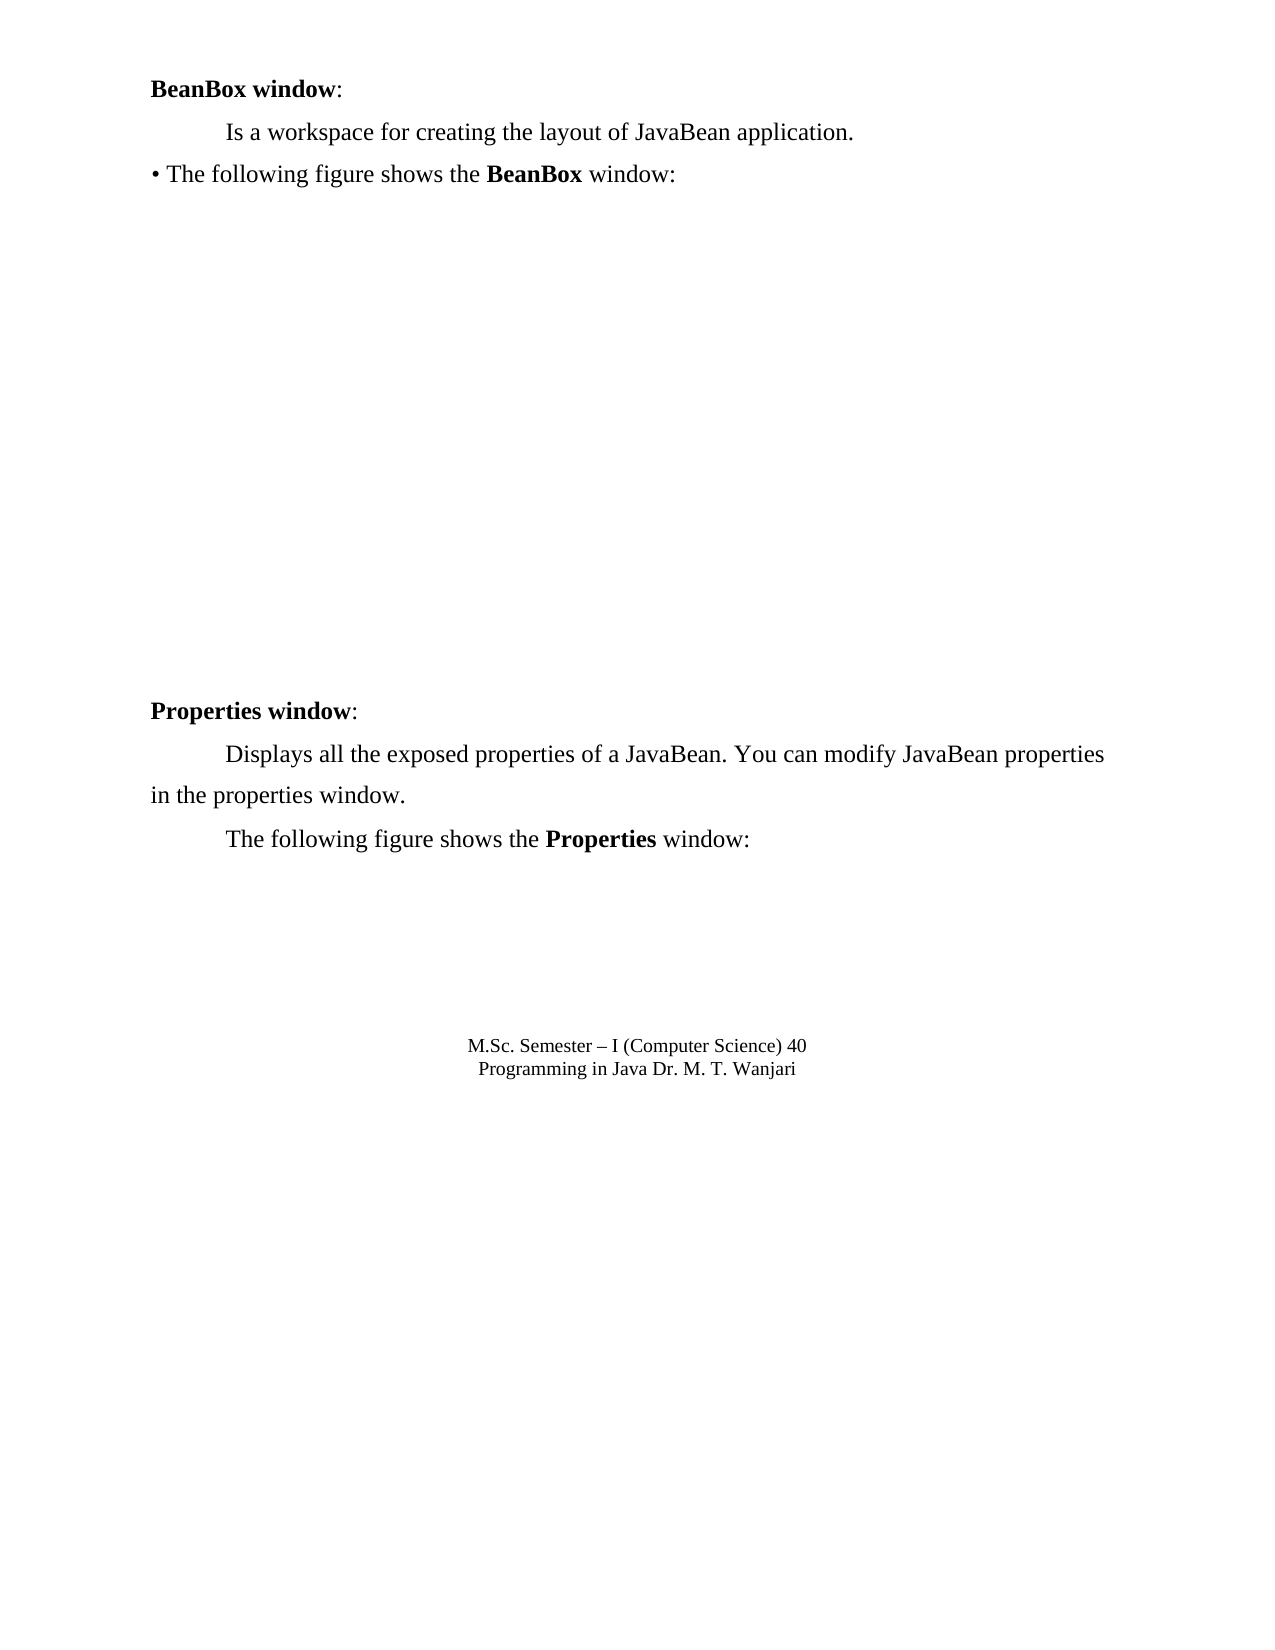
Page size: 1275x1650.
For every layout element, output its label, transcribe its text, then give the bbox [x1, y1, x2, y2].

text Properties window: [150, 696, 1136, 724]
text The following figure shows the Properties window: [225, 824, 1136, 853]
text Is a workspace for creating the layout of JavaBean application. [225, 117, 1136, 145]
text M.Sc. Semester – I (Computer Science) 40 [138, 1034, 1136, 1057]
text Programming in Java Dr. M. T. Wanjari [138, 1057, 1136, 1080]
text Displays all the exposed properties of a JavaBean. You can modify JavaBean properties in the properties window. [150, 739, 1131, 808]
text • The following figure shows the BeanBox window: [151, 159, 1136, 188]
text BeanBox window: [150, 74, 1136, 102]
